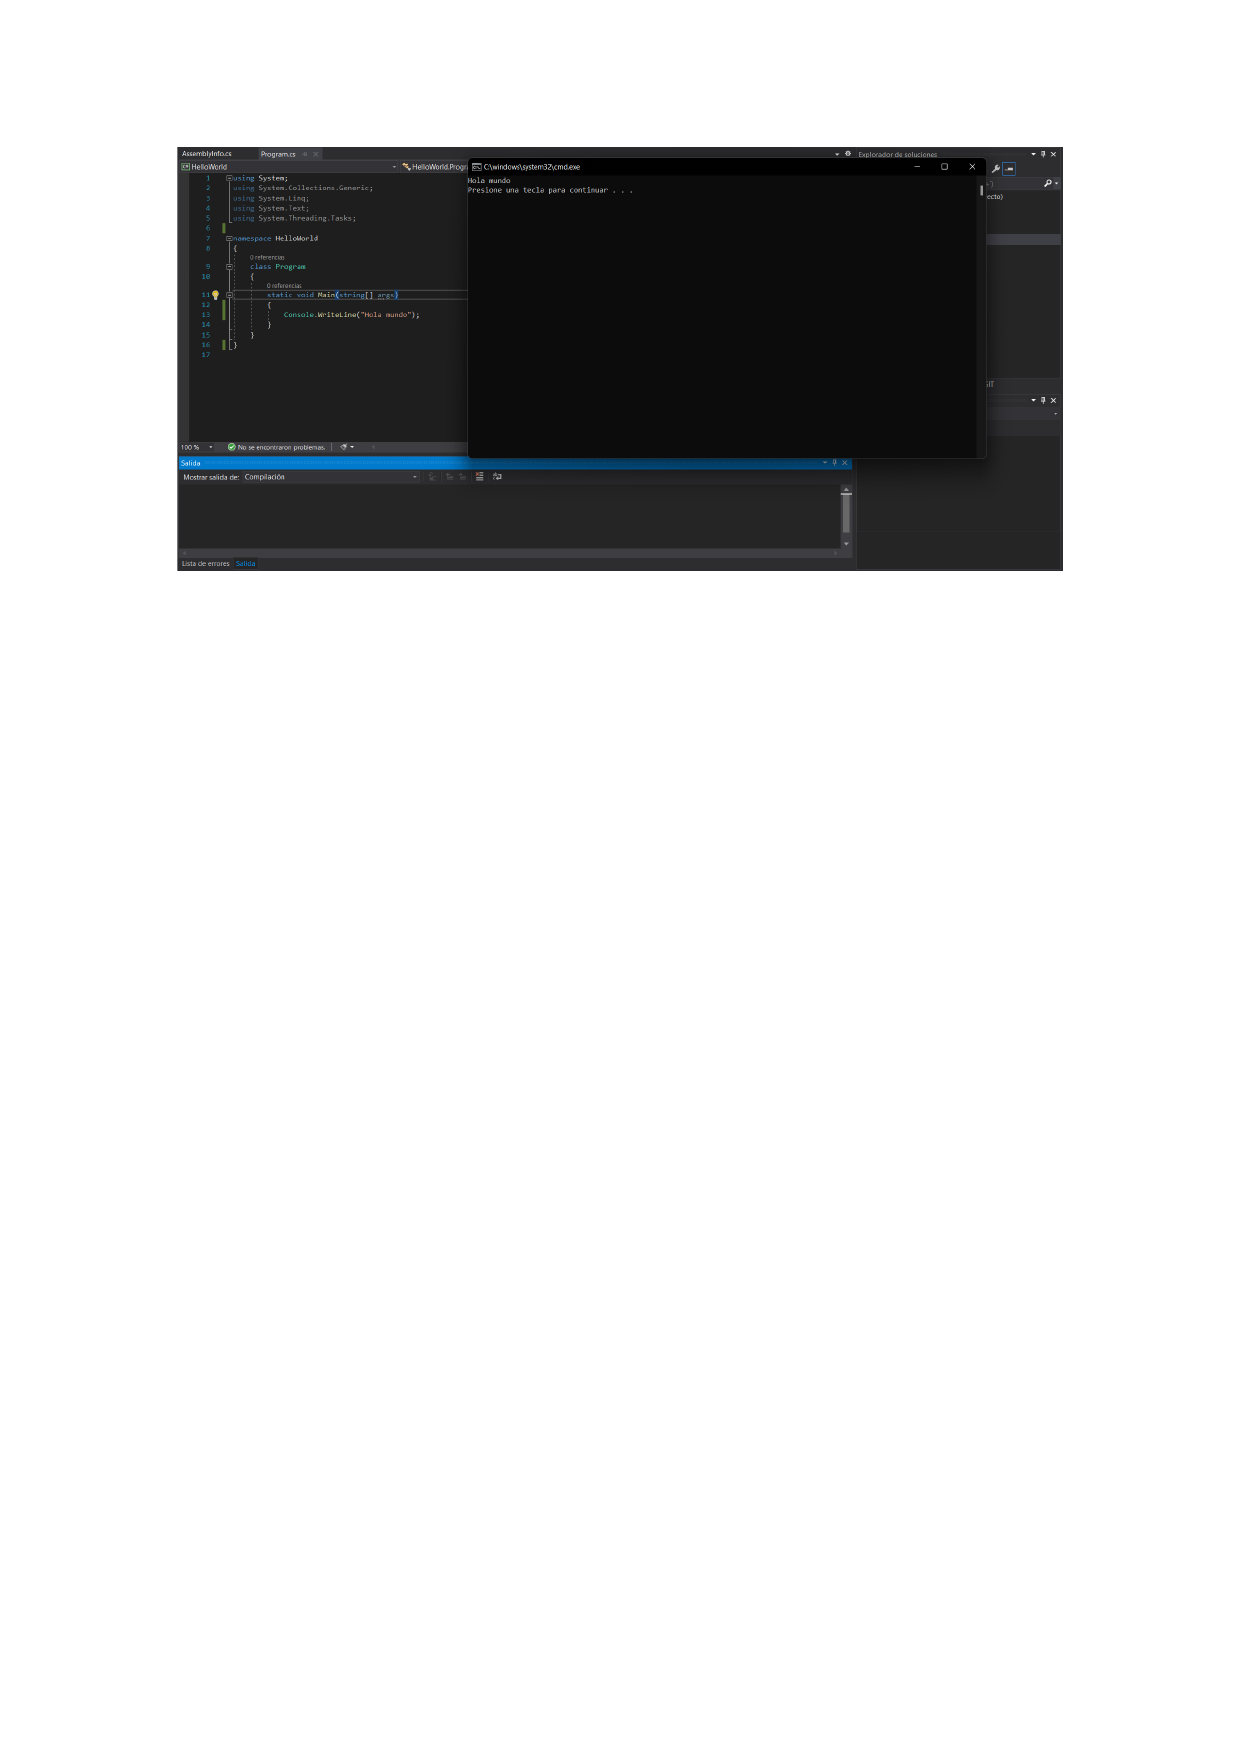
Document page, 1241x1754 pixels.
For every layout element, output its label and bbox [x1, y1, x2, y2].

picture [177, 147, 1063, 571]
